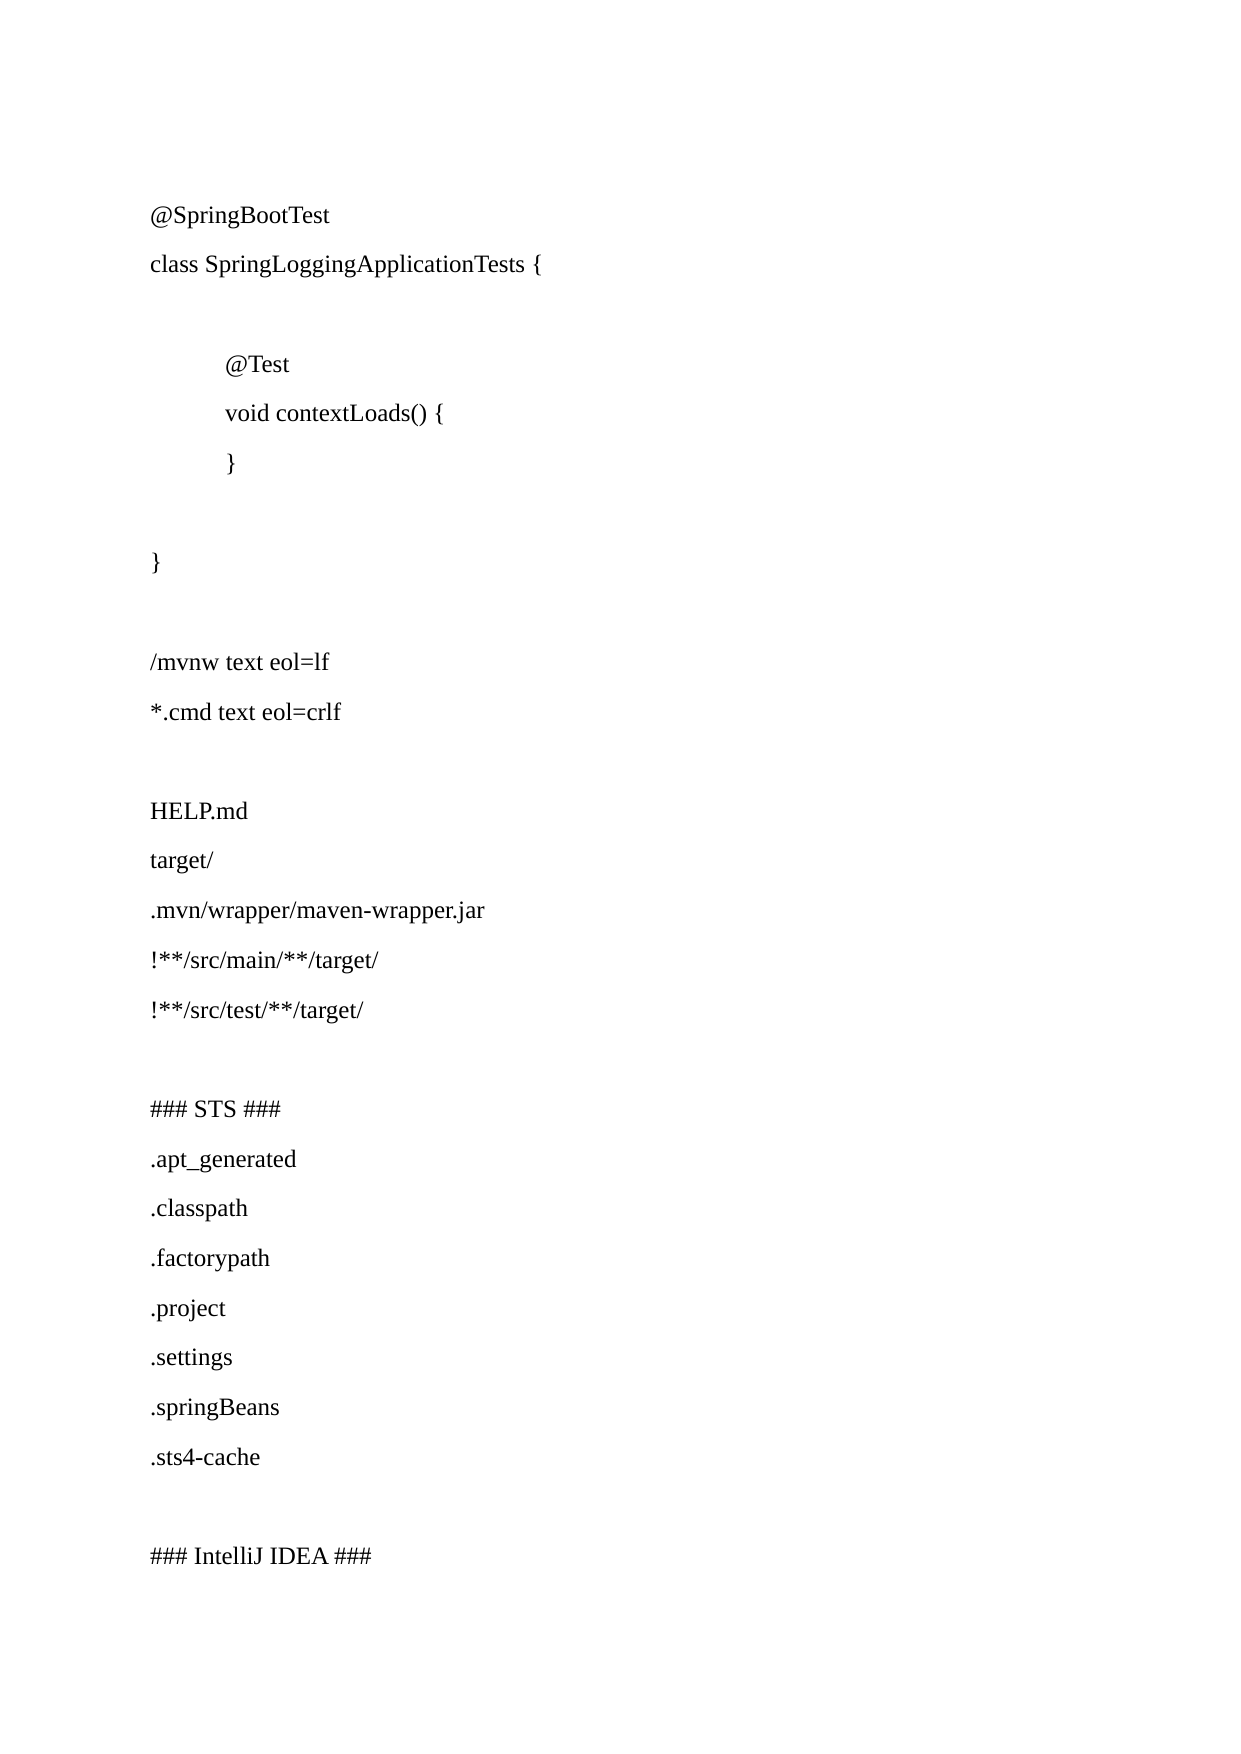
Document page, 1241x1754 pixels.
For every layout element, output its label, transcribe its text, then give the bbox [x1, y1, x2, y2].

text .factorypath [150, 1243, 1090, 1272]
text void contextLoads() { [150, 398, 1090, 427]
text .sts4-cache [150, 1442, 1090, 1471]
text } [150, 547, 1090, 576]
text HELP.md [150, 796, 1090, 825]
text ### STS ### [150, 1094, 1090, 1123]
text @SpringBootTest [150, 200, 1090, 228]
text ### IntelliJ IDEA ### [150, 1541, 1090, 1570]
text .classpath [150, 1193, 1090, 1222]
text /mvnw text eol=lf [150, 647, 1090, 676]
text !**/src/test/**/target/ [150, 995, 1090, 1023]
text @Test [150, 349, 1090, 377]
text .mvn/wrapper/maven-wrapper.jar [150, 895, 1090, 924]
text class SpringLoggingApplicationTests { [150, 249, 1090, 278]
text target/ [150, 846, 1090, 874]
text .settings [150, 1342, 1090, 1371]
text .apt_generated [150, 1144, 1090, 1172]
text .project [150, 1293, 1090, 1322]
text } [150, 448, 1090, 477]
text *.cmd text eol=crlf [150, 697, 1090, 725]
text !**/src/main/**/target/ [150, 945, 1090, 974]
text .springBeans [150, 1392, 1090, 1421]
